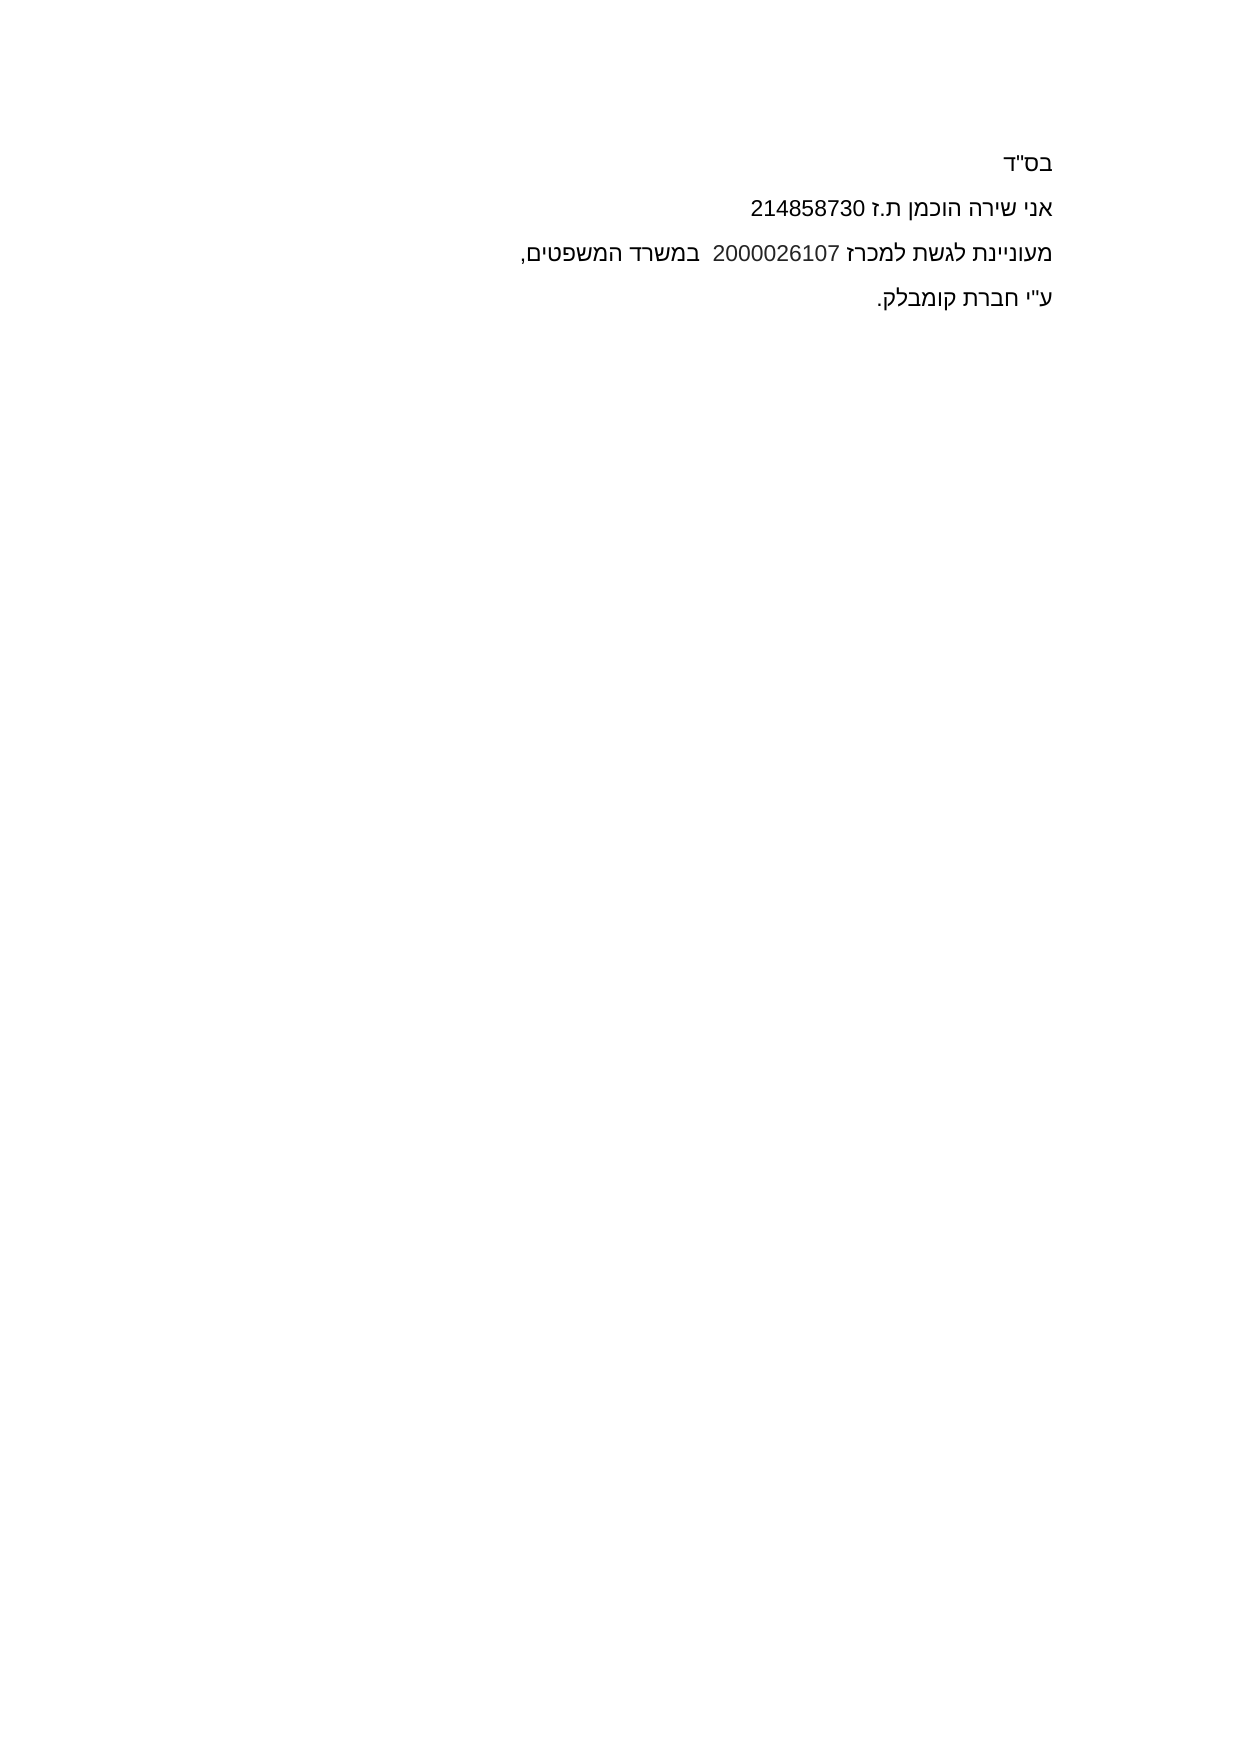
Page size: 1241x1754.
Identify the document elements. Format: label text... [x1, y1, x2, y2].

text מעוניינת לגשת למכרז 2000026107 במשרד המשפטים, [187, 240, 713, 267]
text ע"י חברת קומבלק. [187, 285, 1053, 312]
text מעוניינת לגשת למכרז 2000026107 במשרד המשפטים, [840, 240, 1053, 267]
text אני שירה הוכמן ת.ז 214858730 [187, 195, 1053, 221]
text בס"ד [187, 150, 1053, 176]
